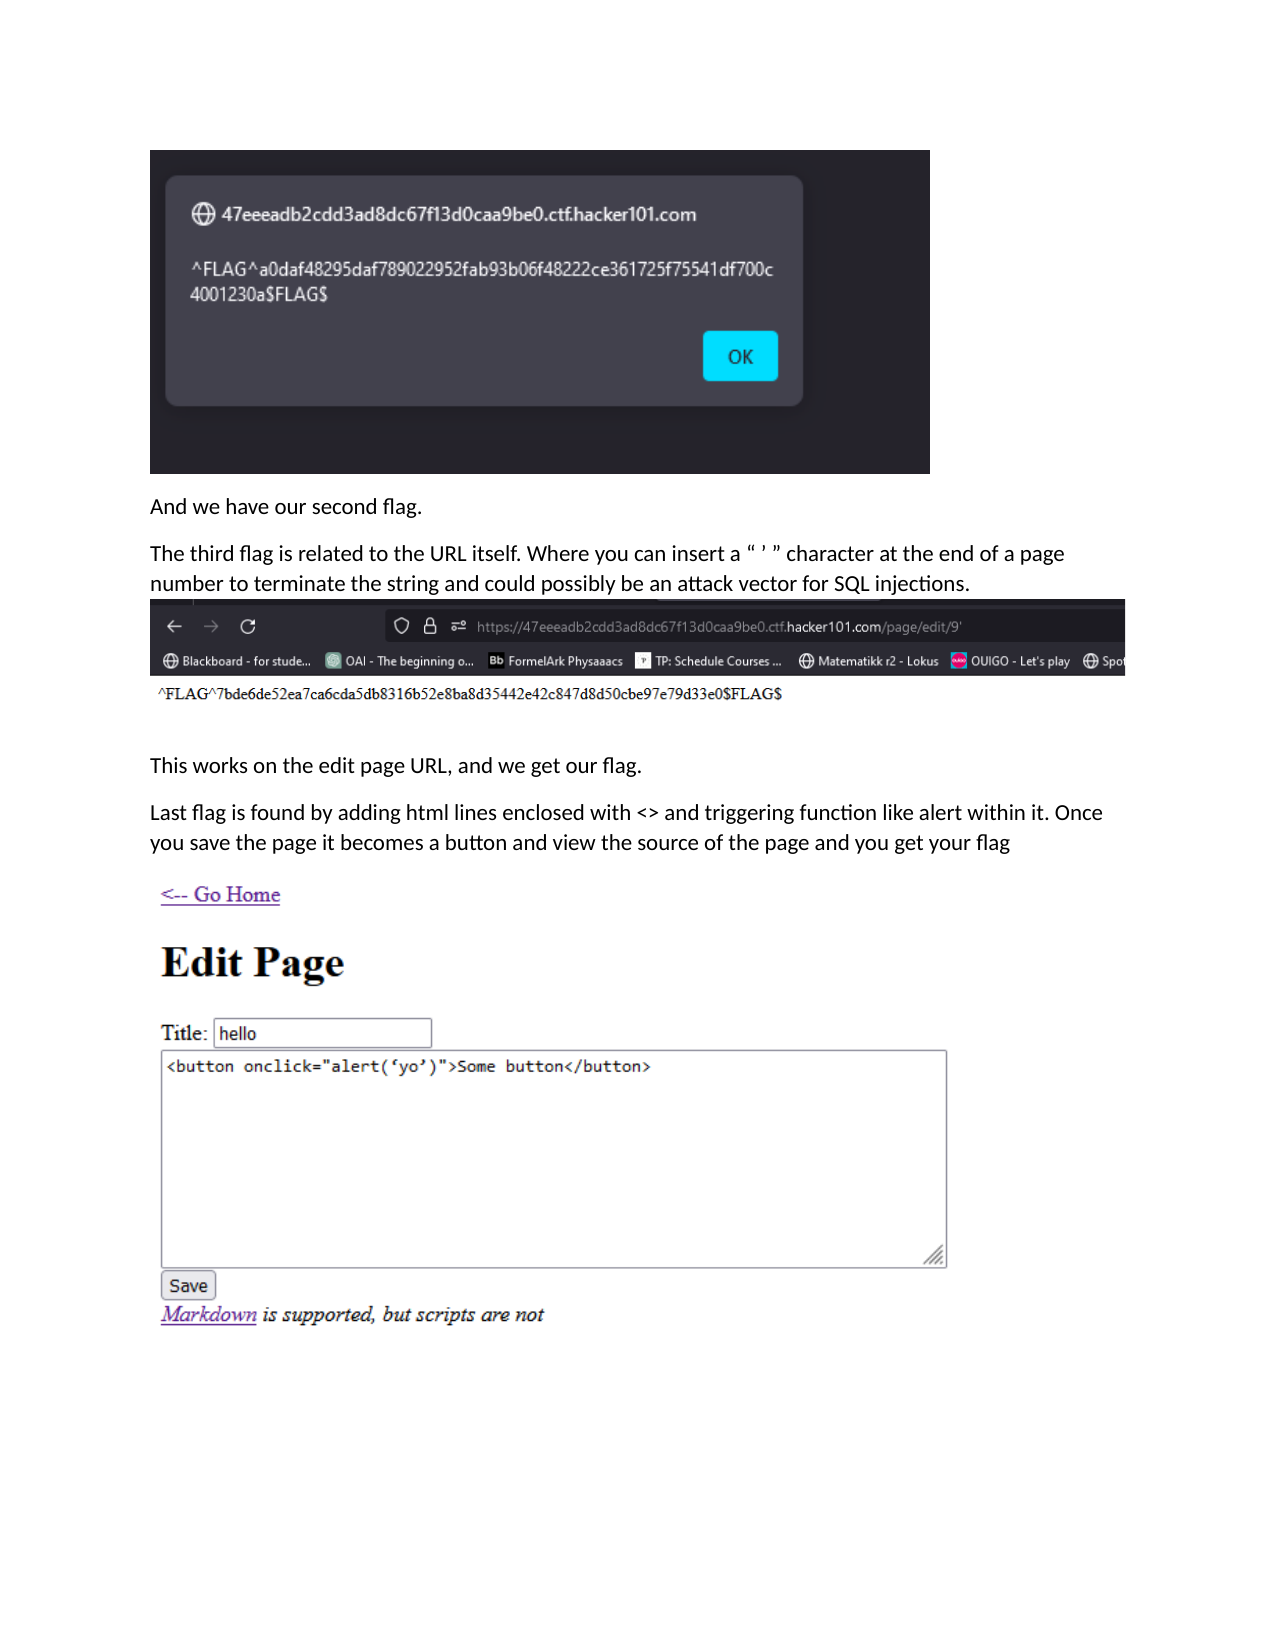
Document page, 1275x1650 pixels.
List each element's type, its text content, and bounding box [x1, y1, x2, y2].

picture [150, 150, 930, 474]
picture [150, 874, 1125, 1446]
text This works on the edit page URL, and we get our flag. [150, 751, 1125, 779]
text Last flag is found by adding html lines enclosed with <> and triggering function like alert within it. Once you save the page it becomes a button and view the source of the page and you get your flag [150, 798, 1125, 856]
text The third flag is related to the URL itself. Where you can insert a “ ’ ” character at the end of a page number to terminate the string and could possibly be an attack vector for SQL injections. [150, 539, 1125, 599]
text And we have our second flag. [150, 492, 1125, 520]
picture [150, 599, 1125, 732]
